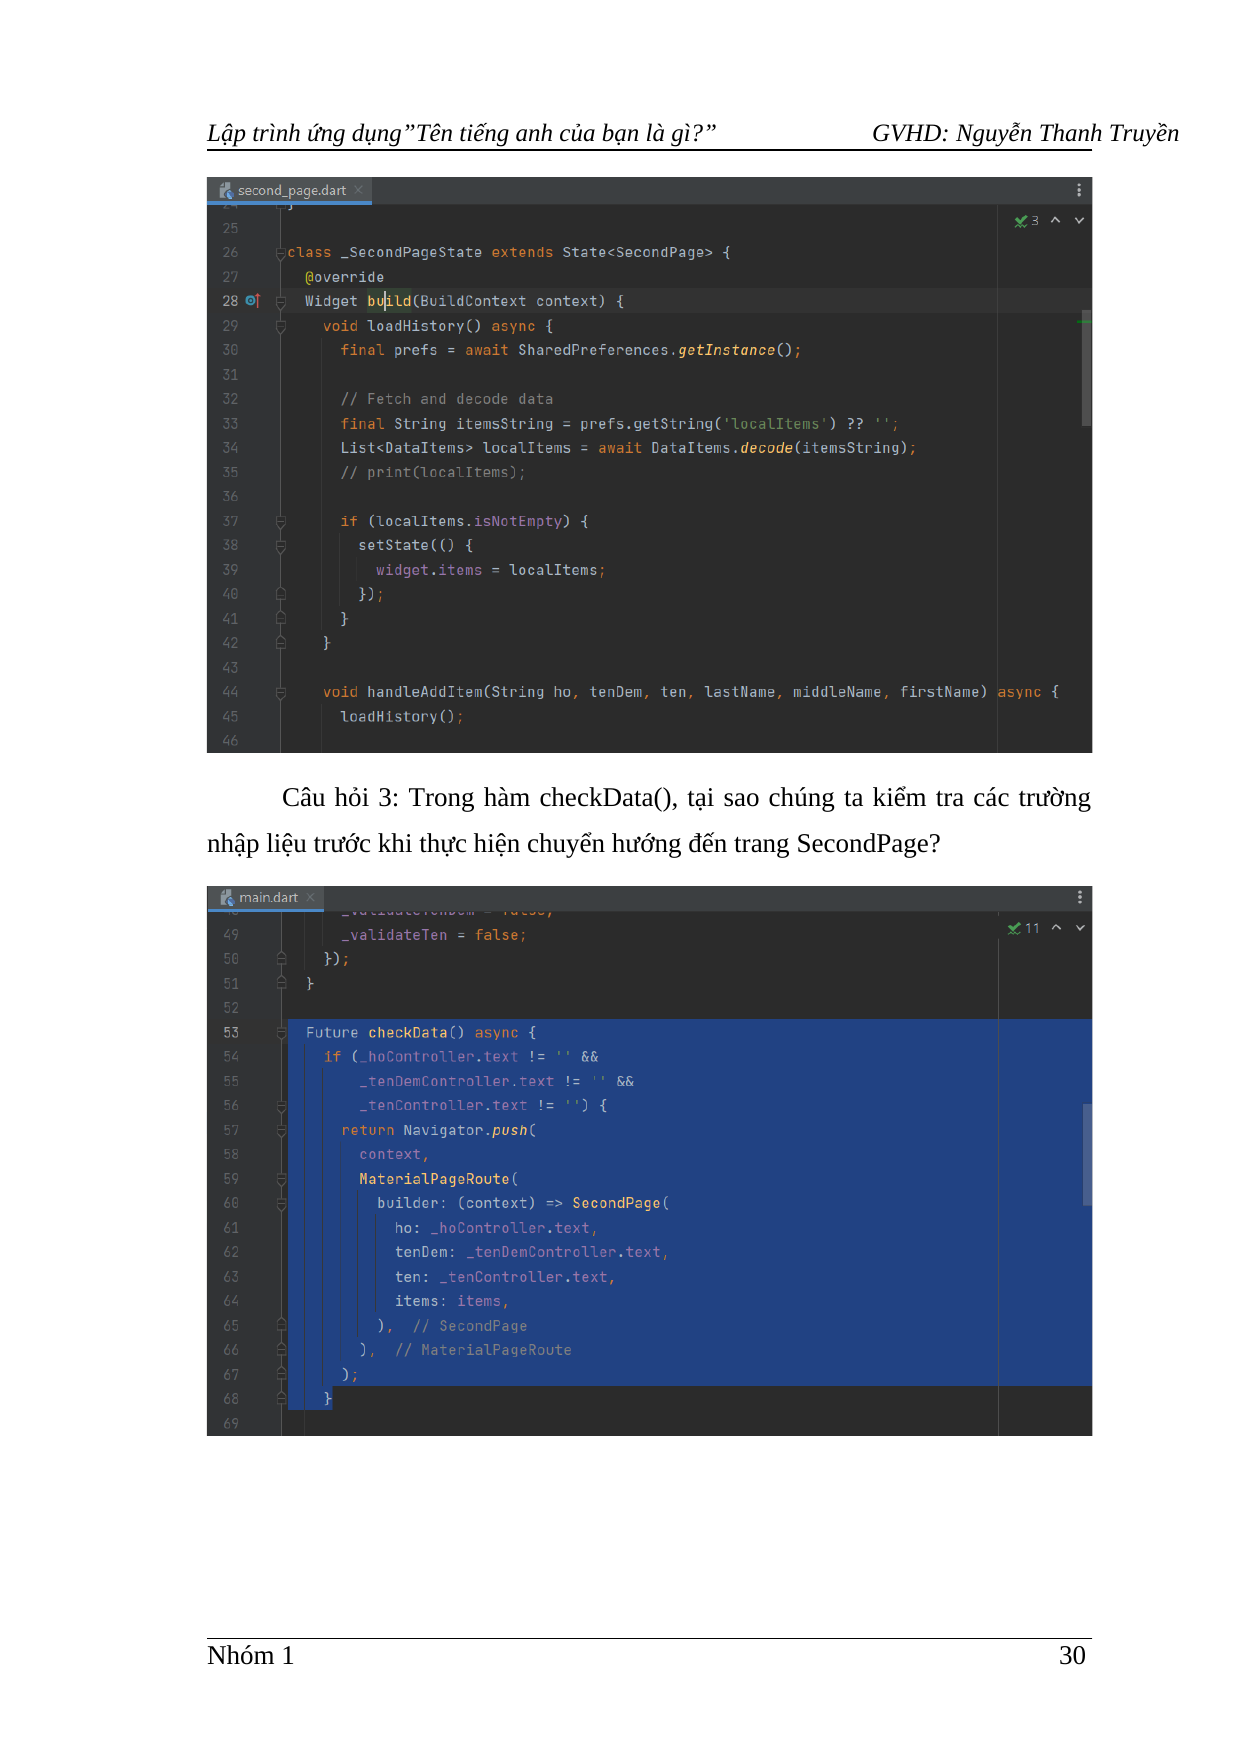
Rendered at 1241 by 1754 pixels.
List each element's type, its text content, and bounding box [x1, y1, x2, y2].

picture [206, 177, 1093, 753]
picture [206, 886, 1093, 1436]
text Câu hỏi 3: Trong hàm checkData(), tại sao chúng ta kiểm tra các trường nhập liệu trước khi thực hiện chuyển hướng đến trang SecondPage? [207, 781, 1092, 858]
